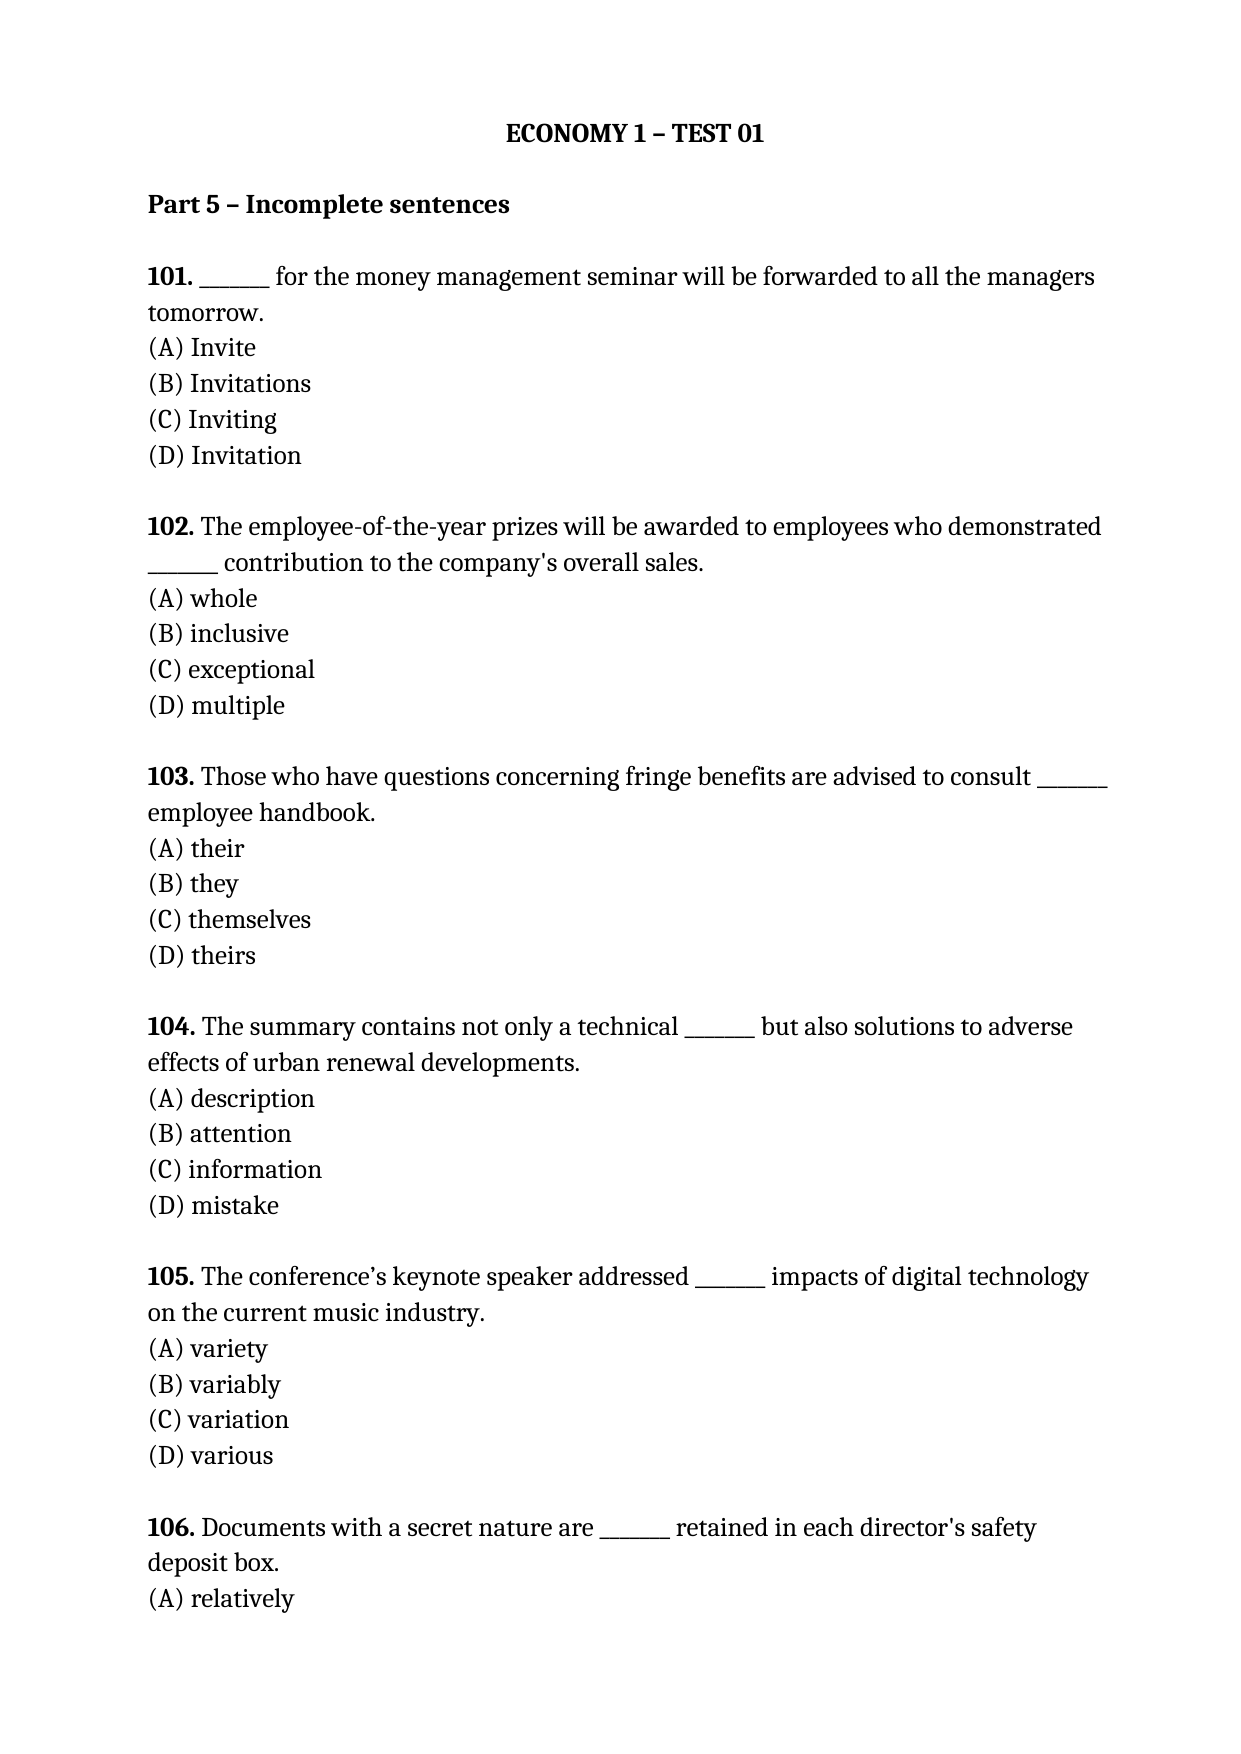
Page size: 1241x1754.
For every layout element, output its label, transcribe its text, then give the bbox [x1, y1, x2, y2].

text (B) inclusive (C) exceptional (D) multiple [148, 618, 1122, 721]
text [148, 1512, 1122, 1614]
text Part 5 – Incomplete sentences [148, 189, 1122, 221]
text 105. The conference’s keynote speaker addressed _______ impacts of digital technology on the current music industry. (A) variety (B) variably (C) variation (D) various [148, 1261, 1122, 1471]
text 101. _______ for the money management seminar will be forwarded to all the managers tomorrow. (A) Invite (B) Invitations (C) Inviting (D) Invitation [148, 261, 1122, 471]
text ECONOMY 1 – TEST 01 [148, 118, 1122, 149]
text 103. Those who have questions concerning fringe benefits are advised to consult _______ employee handbook. (A) their (B) they (C) themselves (D) theirs [148, 761, 1122, 971]
text 104. The summary contains not only a technical _______ but also solutions to adverse effects of urban renewal developments. (A) description (B) attention (C) information (D) mistake [148, 1011, 1122, 1221]
text 102. The employee-of-the-year prizes will be awarded to employees who demonstrated _______ contribution to the company's overall sales. (A) whole [148, 511, 1122, 614]
